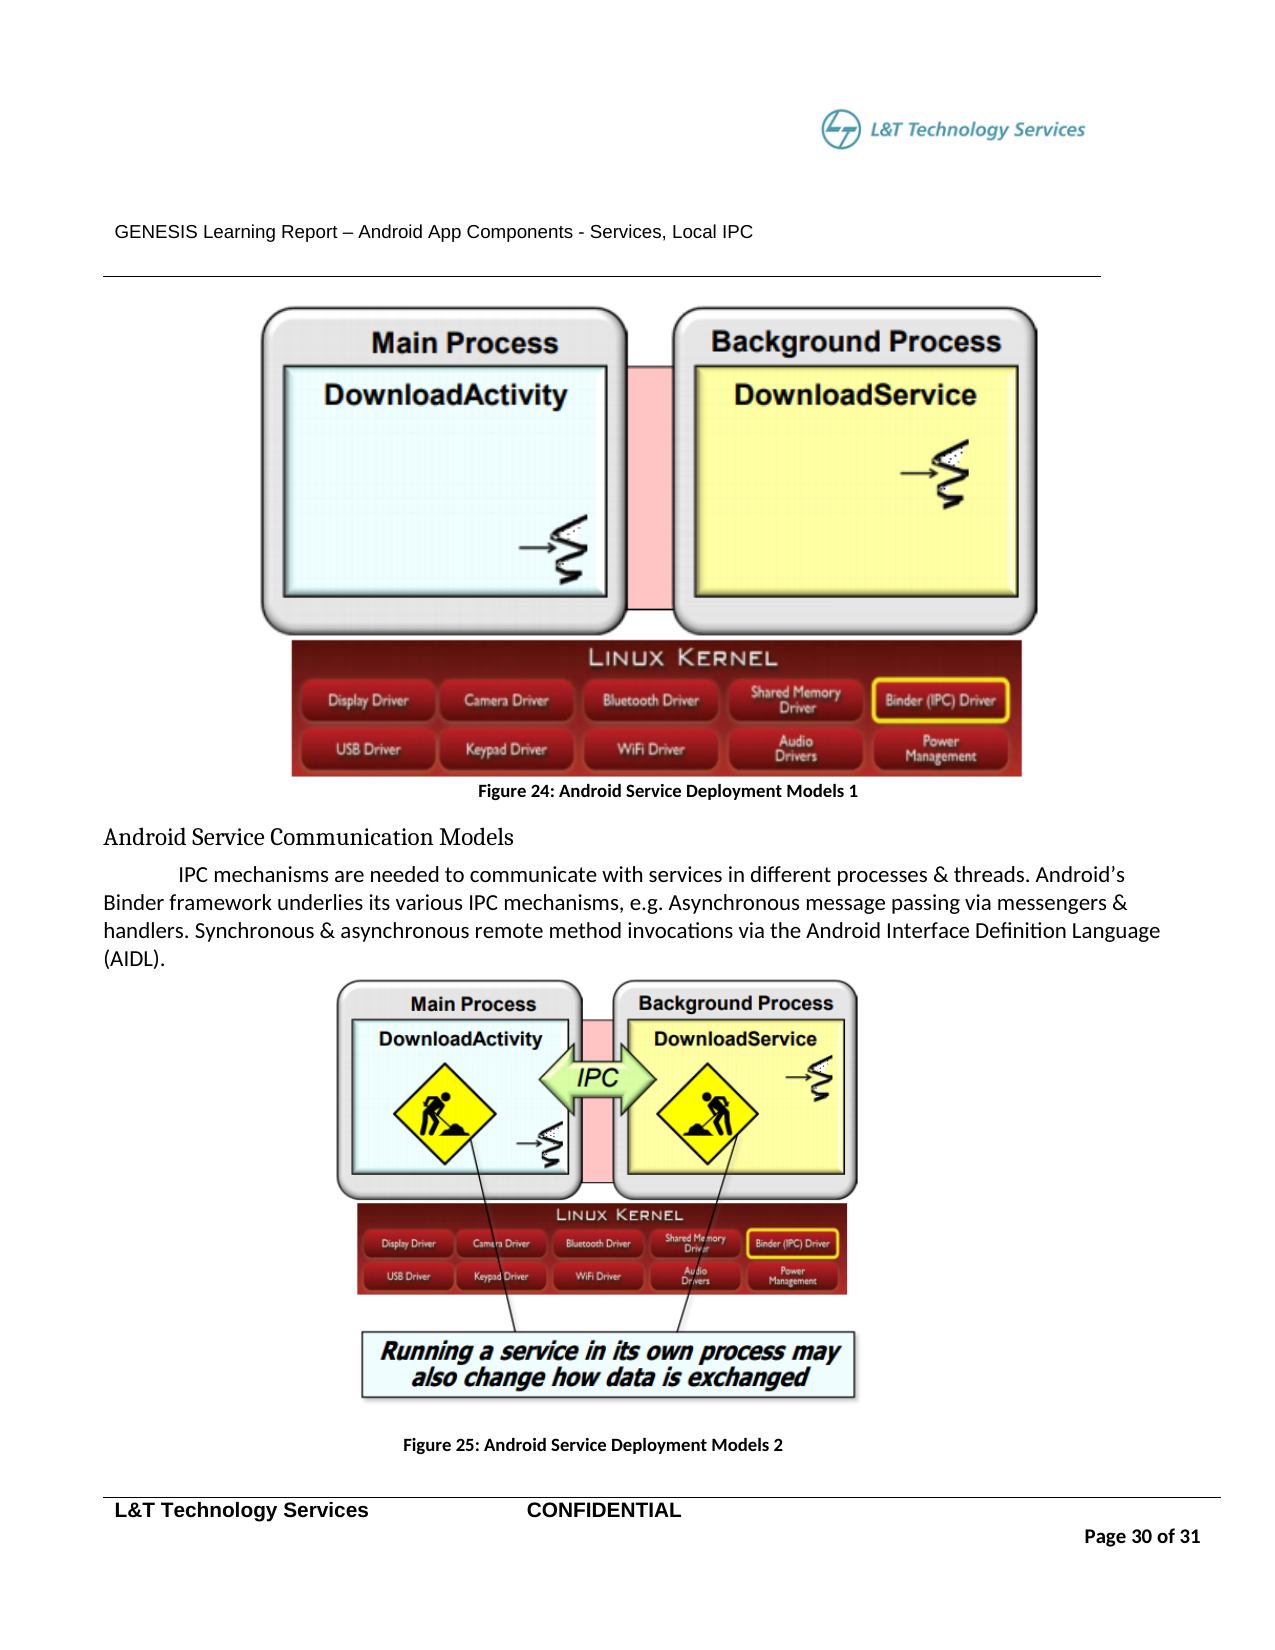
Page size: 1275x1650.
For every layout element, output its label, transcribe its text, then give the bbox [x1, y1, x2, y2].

text IPC mechanisms are needed to communicate with services in different processes & threads. Android’s Binder framework underlies its various IPC mechanisms, e.g. Asynchronous message passing via messengers & handlers. Synchronous & asynchronous remote method invocations via the Android Interface Definition Language (AIDL). [103, 860, 1162, 972]
picture [328, 972, 866, 1405]
picture [819, 98, 1087, 162]
text Figure 34: Android Service Deployment Models 1 [403, 779, 1162, 802]
subtitle Android Service Communication Models [103, 823, 1162, 852]
text Figure 35: Android Service Deployment Models 2 [328, 1433, 1162, 1456]
picture [253, 301, 1044, 780]
